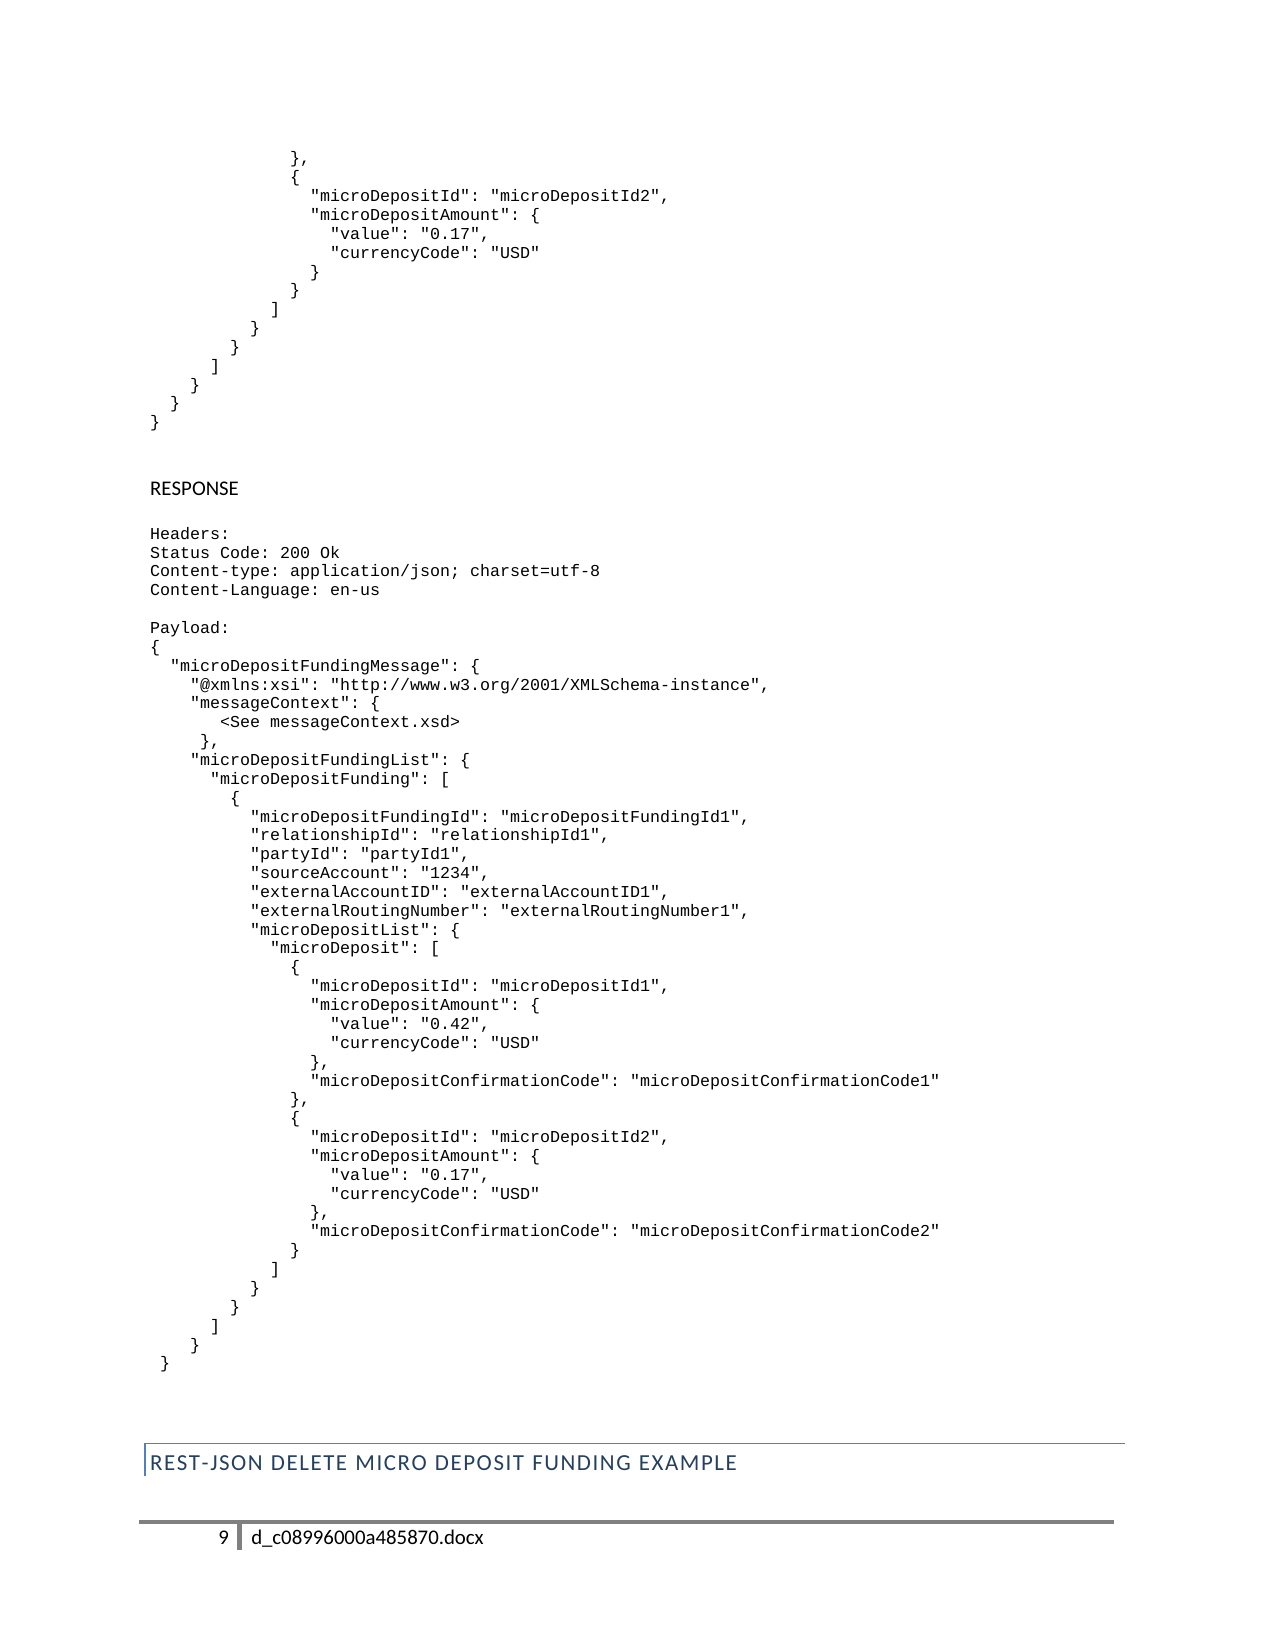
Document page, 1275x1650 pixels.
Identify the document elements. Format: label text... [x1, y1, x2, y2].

text "microDepositId": "microDepositId2", [150, 1129, 1125, 1147]
subtitle REST-JSON Delete Micro Deposit Funding Example [146, 1444, 1125, 1476]
text } [150, 320, 1125, 338]
text "partyId": "partyId1", [150, 846, 1125, 865]
text "microDepositFunding": [ [150, 770, 1125, 789]
text } [150, 414, 1125, 433]
text "value": "0.17", [150, 225, 1125, 244]
text ] [150, 357, 1125, 376]
text "relationshipId": "relationshipId1", [150, 827, 1125, 846]
text Status Code: 200 Ok [150, 544, 1125, 563]
text "microDepositFundingId": "microDepositFundingId1", [150, 808, 1125, 827]
text "currencyCode": "USD" [150, 1185, 1125, 1204]
text "microDepositAmount": { [150, 1147, 1125, 1166]
text { [150, 789, 1125, 808]
text "microDepositAmount": { [150, 997, 1125, 1016]
text } [150, 338, 1125, 357]
text "currencyCode": "USD" [150, 1034, 1125, 1053]
text } [150, 1336, 1125, 1355]
text "value": "0.17", [150, 1166, 1125, 1185]
text } [150, 1355, 1125, 1374]
text } [150, 395, 1125, 414]
text } [150, 1242, 1125, 1261]
text } [150, 1298, 1125, 1317]
text "@xmlns:xsi": "http://www.w3.org/2001/XMLSchema-instance", [150, 676, 1125, 695]
text "sourceAccount": "1234", [150, 865, 1125, 883]
text Content-type: application/json; charset=utf-8 [150, 563, 1125, 582]
text "microDepositConfirmationCode": "microDepositConfirmationCode1" [150, 1072, 1125, 1091]
text "microDepositFundingMessage": { [150, 657, 1125, 676]
text }, [150, 733, 1125, 752]
text "currencyCode": "USD" [150, 244, 1125, 263]
text }, [150, 1053, 1125, 1072]
text { [150, 959, 1125, 978]
text { [150, 1110, 1125, 1129]
text "microDeposit": [ [150, 940, 1125, 959]
text "microDepositConfirmationCode": "microDepositConfirmationCode2" [150, 1223, 1125, 1242]
text } [150, 1279, 1125, 1298]
text { [150, 169, 1125, 188]
text }, [150, 1204, 1125, 1223]
text "externalRoutingNumber": "externalRoutingNumber1", [150, 902, 1125, 921]
text ] [150, 1261, 1125, 1279]
text ] [150, 1317, 1125, 1336]
text ] [150, 301, 1125, 320]
text } [150, 282, 1125, 301]
text RESPONSE [150, 475, 1125, 501]
text Payload: [150, 619, 1125, 638]
text "value": "0.42", [150, 1016, 1125, 1034]
text }, [150, 150, 1125, 169]
text "microDepositAmount": { [150, 207, 1125, 225]
text } [150, 376, 1125, 395]
text "microDepositFundingList": { [150, 752, 1125, 770]
text { [150, 638, 1125, 657]
text <See messageContext.xsd> [150, 714, 1125, 733]
text }, [150, 1091, 1125, 1110]
text "microDepositId": "microDepositId2", [150, 188, 1125, 207]
text "externalAccountID": "externalAccountID1", [150, 883, 1125, 902]
text "messageContext": { [150, 695, 1125, 714]
text "microDepositList": { [150, 921, 1125, 940]
text Content-Language: en-us [150, 582, 1125, 601]
text } [150, 263, 1125, 282]
text Headers: [150, 525, 1125, 544]
text "microDepositId": "microDepositId1", [150, 978, 1125, 997]
